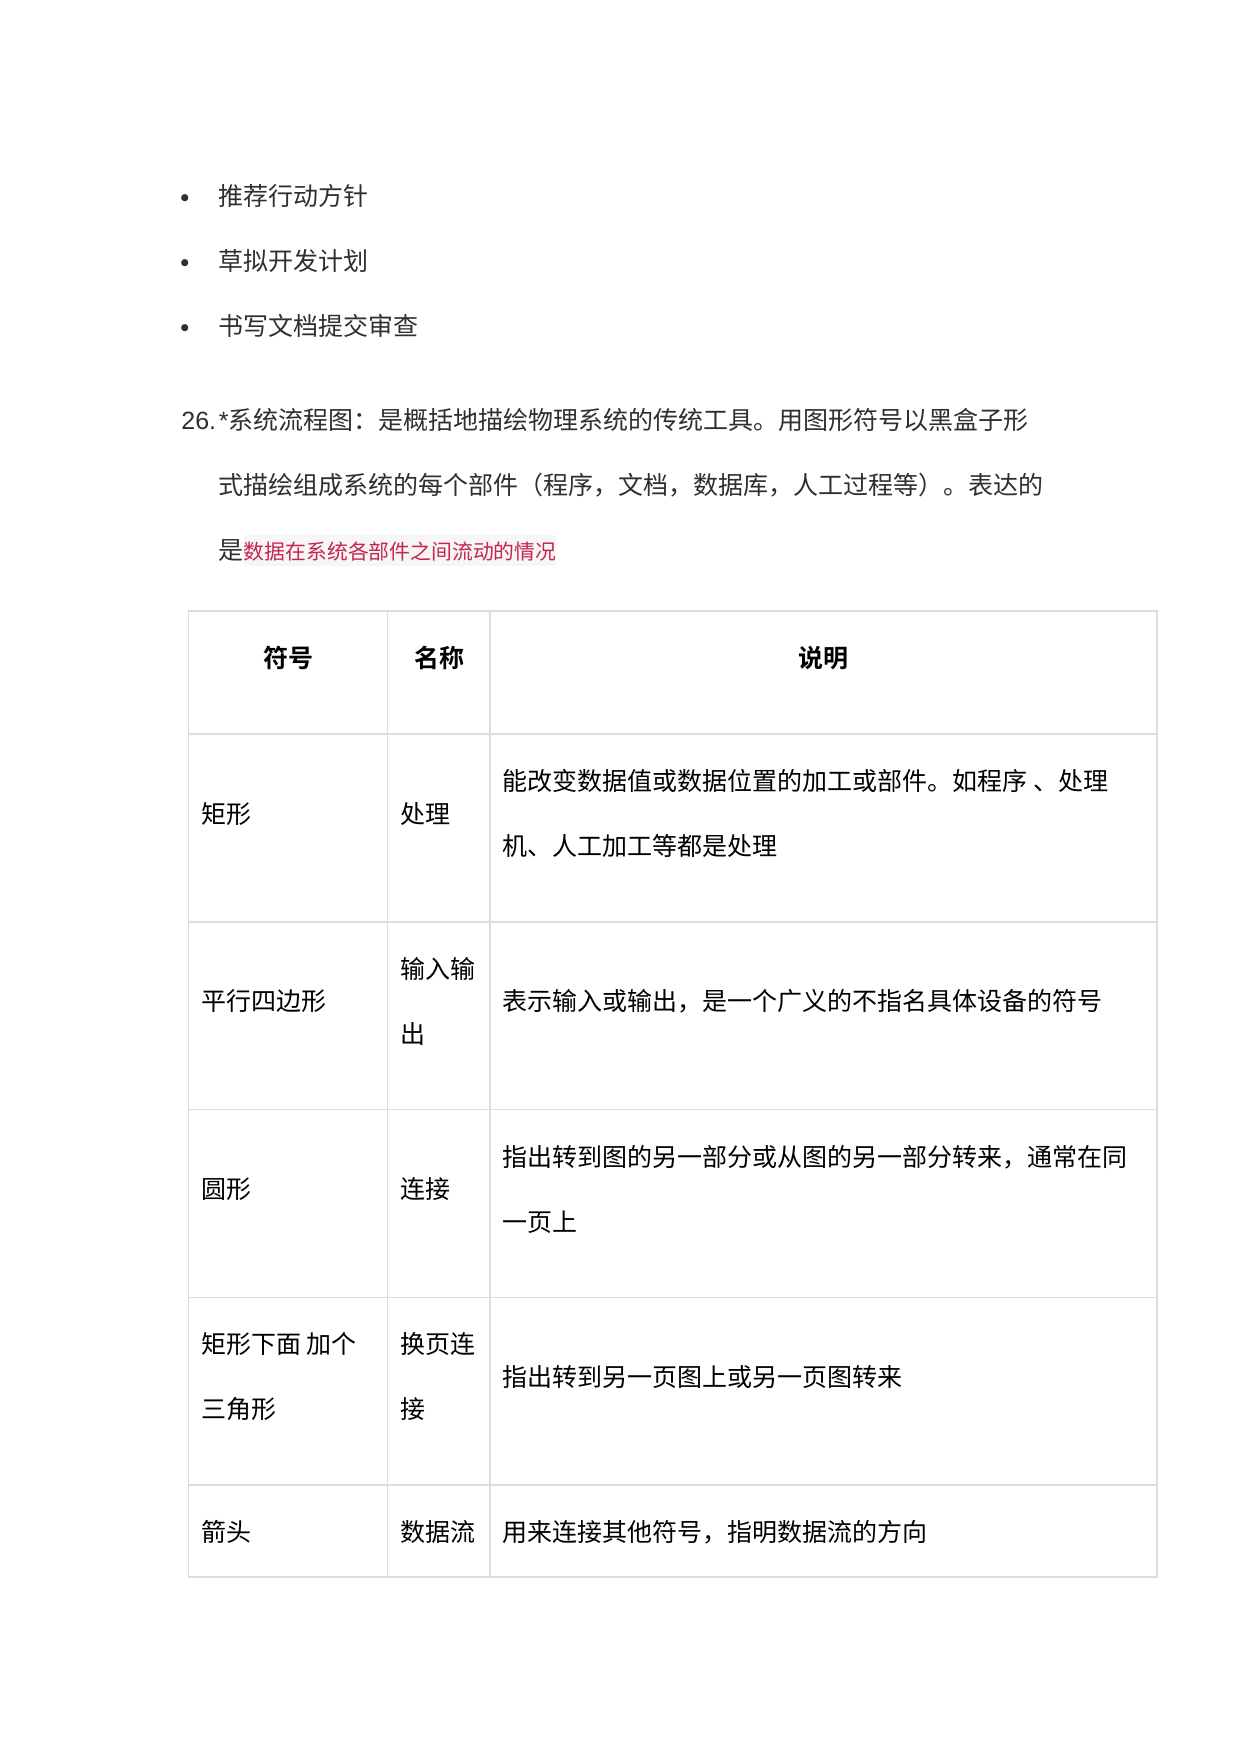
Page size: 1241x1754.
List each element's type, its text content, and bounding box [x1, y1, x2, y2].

table_cell 指出转到另一页图上或另一页图转来 [491, 1298, 1156, 1484]
table_cell 用来连接其他符号，指明数据流的方向 [491, 1486, 1156, 1576]
table_cell 输入输出 [388, 923, 489, 1109]
table_cell 平行四边形 [189, 923, 387, 1109]
table_header 说明 [491, 612, 1156, 733]
table_cell 处理 [388, 735, 489, 921]
list 推荐行动方针 [181, 162, 1053, 227]
list 书写文档提交审查 [181, 292, 1053, 357]
table_cell 指出转到图的另一部分或从图的另一部分转来，通常在同一页上 [491, 1110, 1156, 1297]
table_cell 数据流 [388, 1486, 489, 1576]
table_cell 表示输入或输出，是一个广义的不指名具体设备的符号 [491, 923, 1156, 1109]
table_cell 箭头 [189, 1486, 387, 1576]
table_cell 换页连接 [388, 1298, 489, 1484]
table_cell 矩形 [189, 735, 387, 921]
table_cell 连接 [388, 1110, 489, 1297]
list 草拟开发计划 [181, 227, 1053, 292]
table_header 名称 [388, 612, 489, 733]
list *系统流程图：是概括地描绘物理系统的传统工具。用图形符号以黑盒子形式描绘组成系统的每个部件（程序，文档，数据库，人工过程等）。表达的是数据在系统各部件之间流动的情况 [181, 386, 1053, 581]
table_header 符号 [189, 612, 387, 733]
table_cell 能改变数据值或数据位置的加工或部件。如程序 、处理机、人工加工等都是处理 [491, 735, 1156, 921]
table_cell 圆形 [189, 1110, 387, 1297]
table_cell 矩形下面 加个三角形 [189, 1298, 387, 1484]
